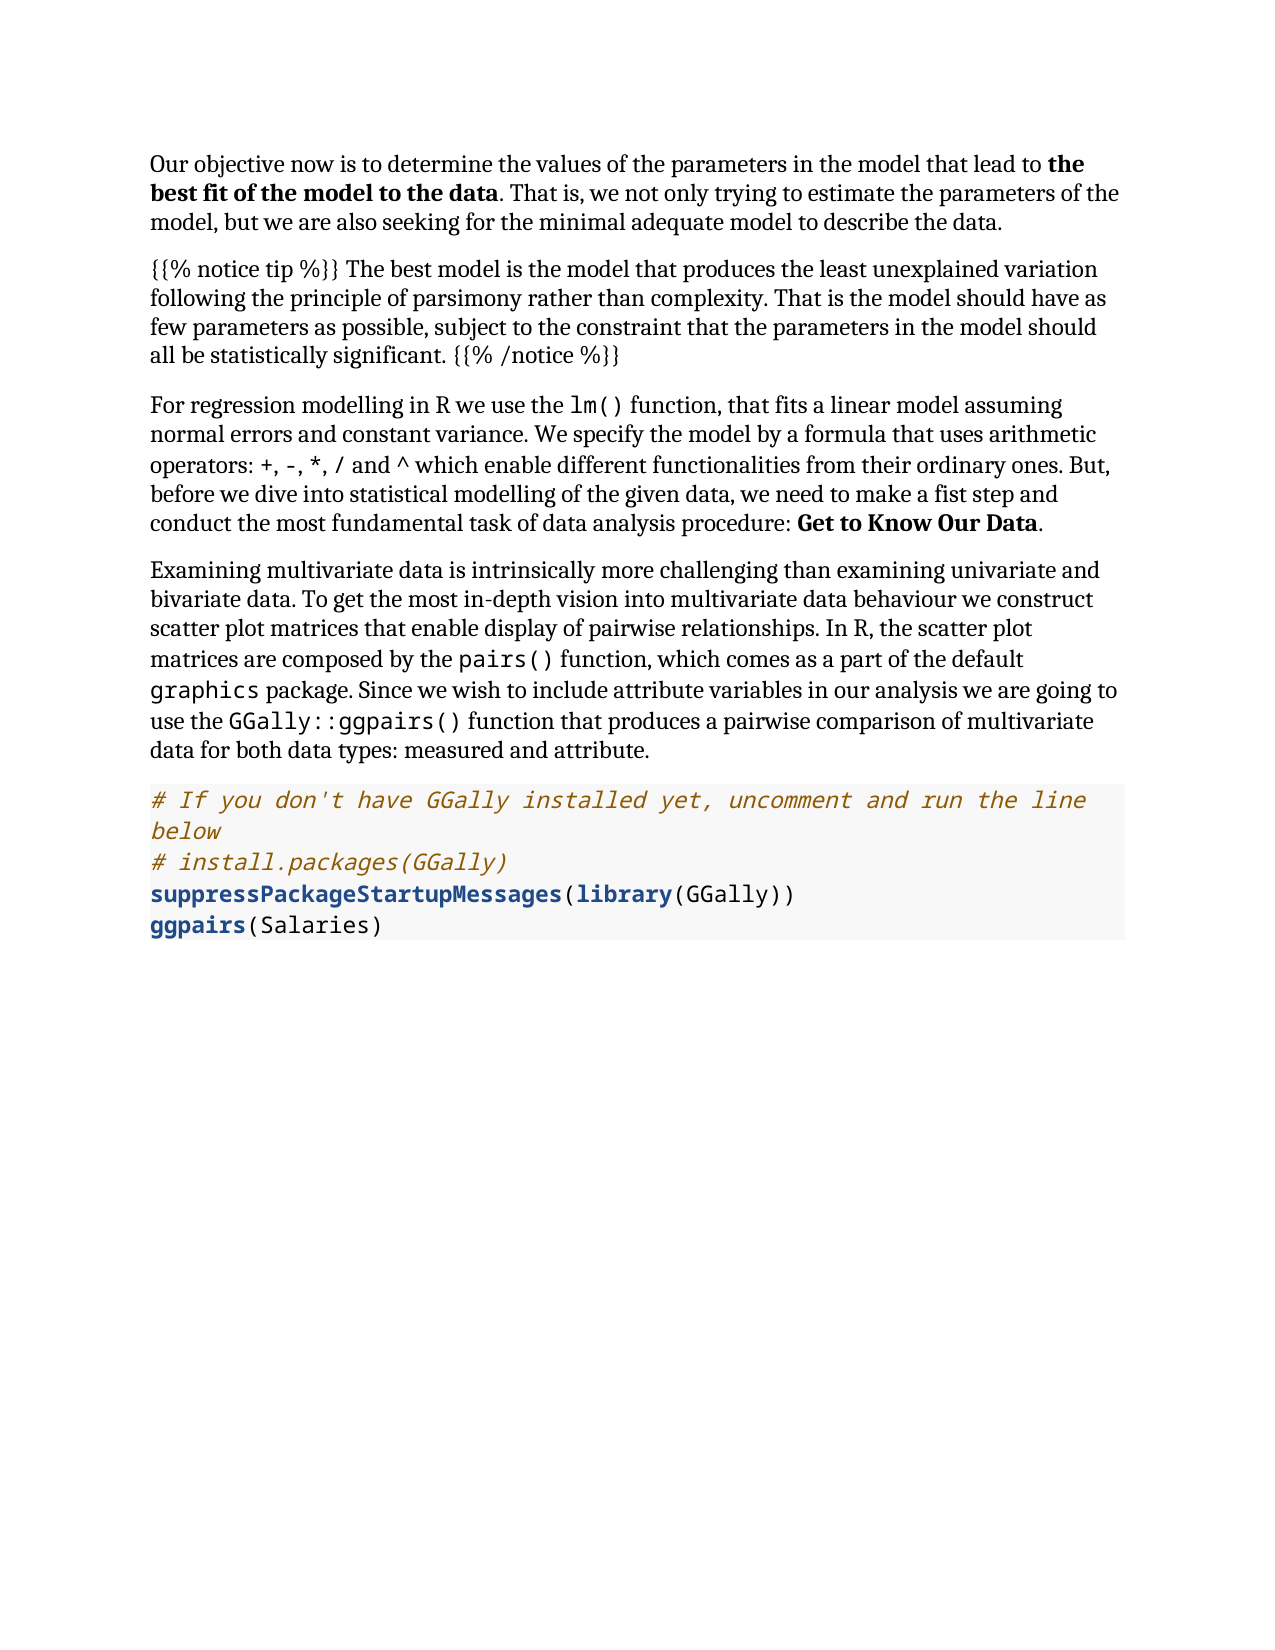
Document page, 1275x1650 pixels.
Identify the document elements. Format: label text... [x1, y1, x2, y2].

text {{% notice tip %}} The best model is the model that produces the least unexplained variation following the principle of parsimony rather than complexity. That is the model should have as few parameters as possible, subject to the constraint that the parameters in the model should all be statistically significant. {{% /notice %}} [150, 255, 1125, 370]
text # If you don't have GGally installed yet, uncomment and run the line below # install.packages(GGally) suppressPackageStartupMessages(library(GGally)) ggpairs(Salaries) [150, 784, 1125, 940]
text For regression modelling in R we use the lm() function, that fits a linear model assuming normal errors and constant variance. We specify the model by a formula that uses arithmetic operators: +, -, *, / and ^ which enable different functionalities from their ordinary ones. But, before we dive into statistical modelling of the given data, we need to make a fist step and conduct the most fundamental task of data analysis procedure: Get to Know Our Data. [150, 389, 1125, 537]
text Examining multivariate data is intrinsically more challenging than examining univariate and bivariate data. To get the most in-depth vision into multivariate data behaviour we construct scatter plot matrices that enable display of pairwise relationships. In R, the scatter plot matrices are composed by the pairs() function, which comes as a part of the default graphics package. Since we wish to include attribute variables in our analysis we are going to use the GGally::ggpairs() function that produces a pairwise comparison of multivariate data for both data types: measured and attribute. [150, 556, 1125, 765]
text Our objective now is to determine the values of the parameters in the model that lead to the best fit of the model to the data. That is, we not only trying to estimate the parameters of the model, but we are also seeking for the minimal adequate model to describe the data. [150, 150, 1125, 236]
